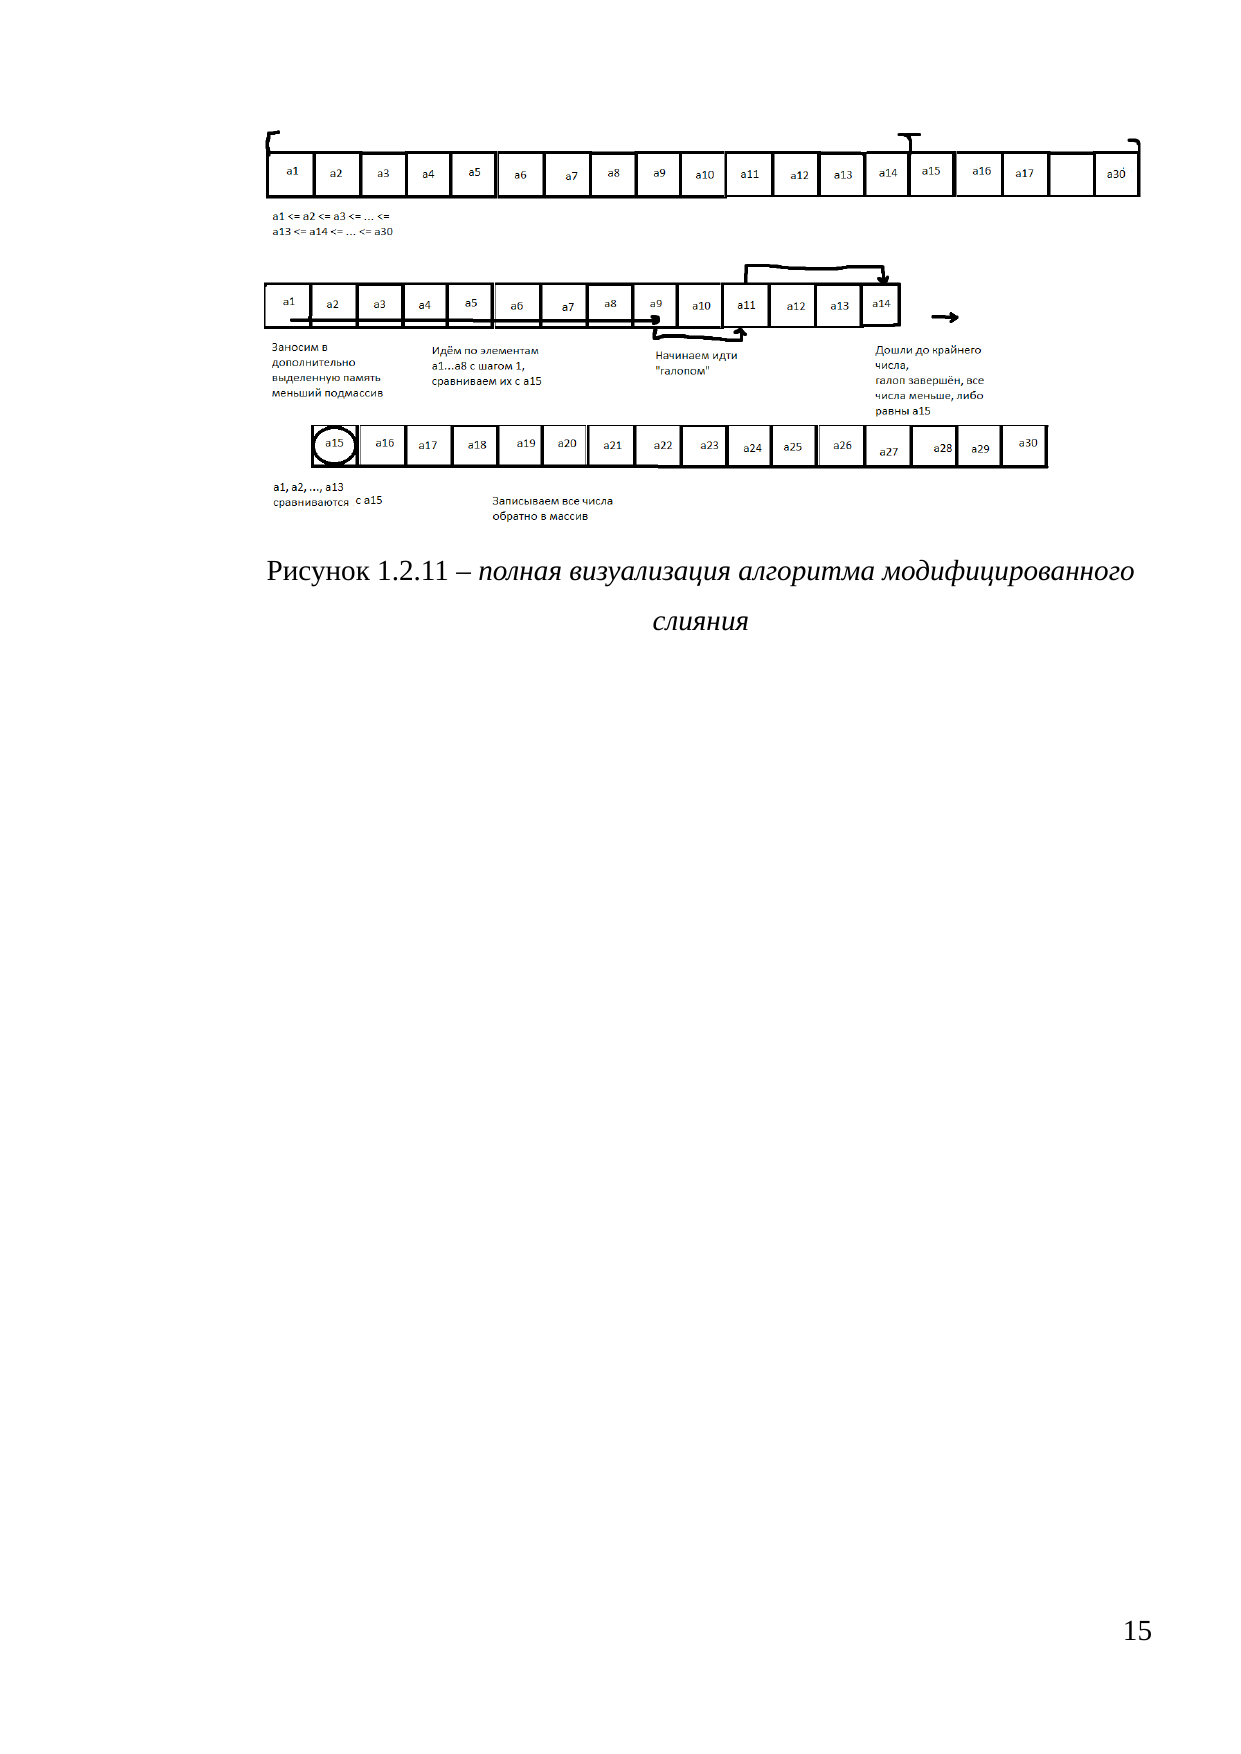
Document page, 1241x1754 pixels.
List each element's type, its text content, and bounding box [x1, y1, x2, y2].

list Рисунок 1.2.11 – полная визуализация алгоритма модифицированного слияния [252, 553, 1152, 636]
picture [252, 118, 1149, 536]
